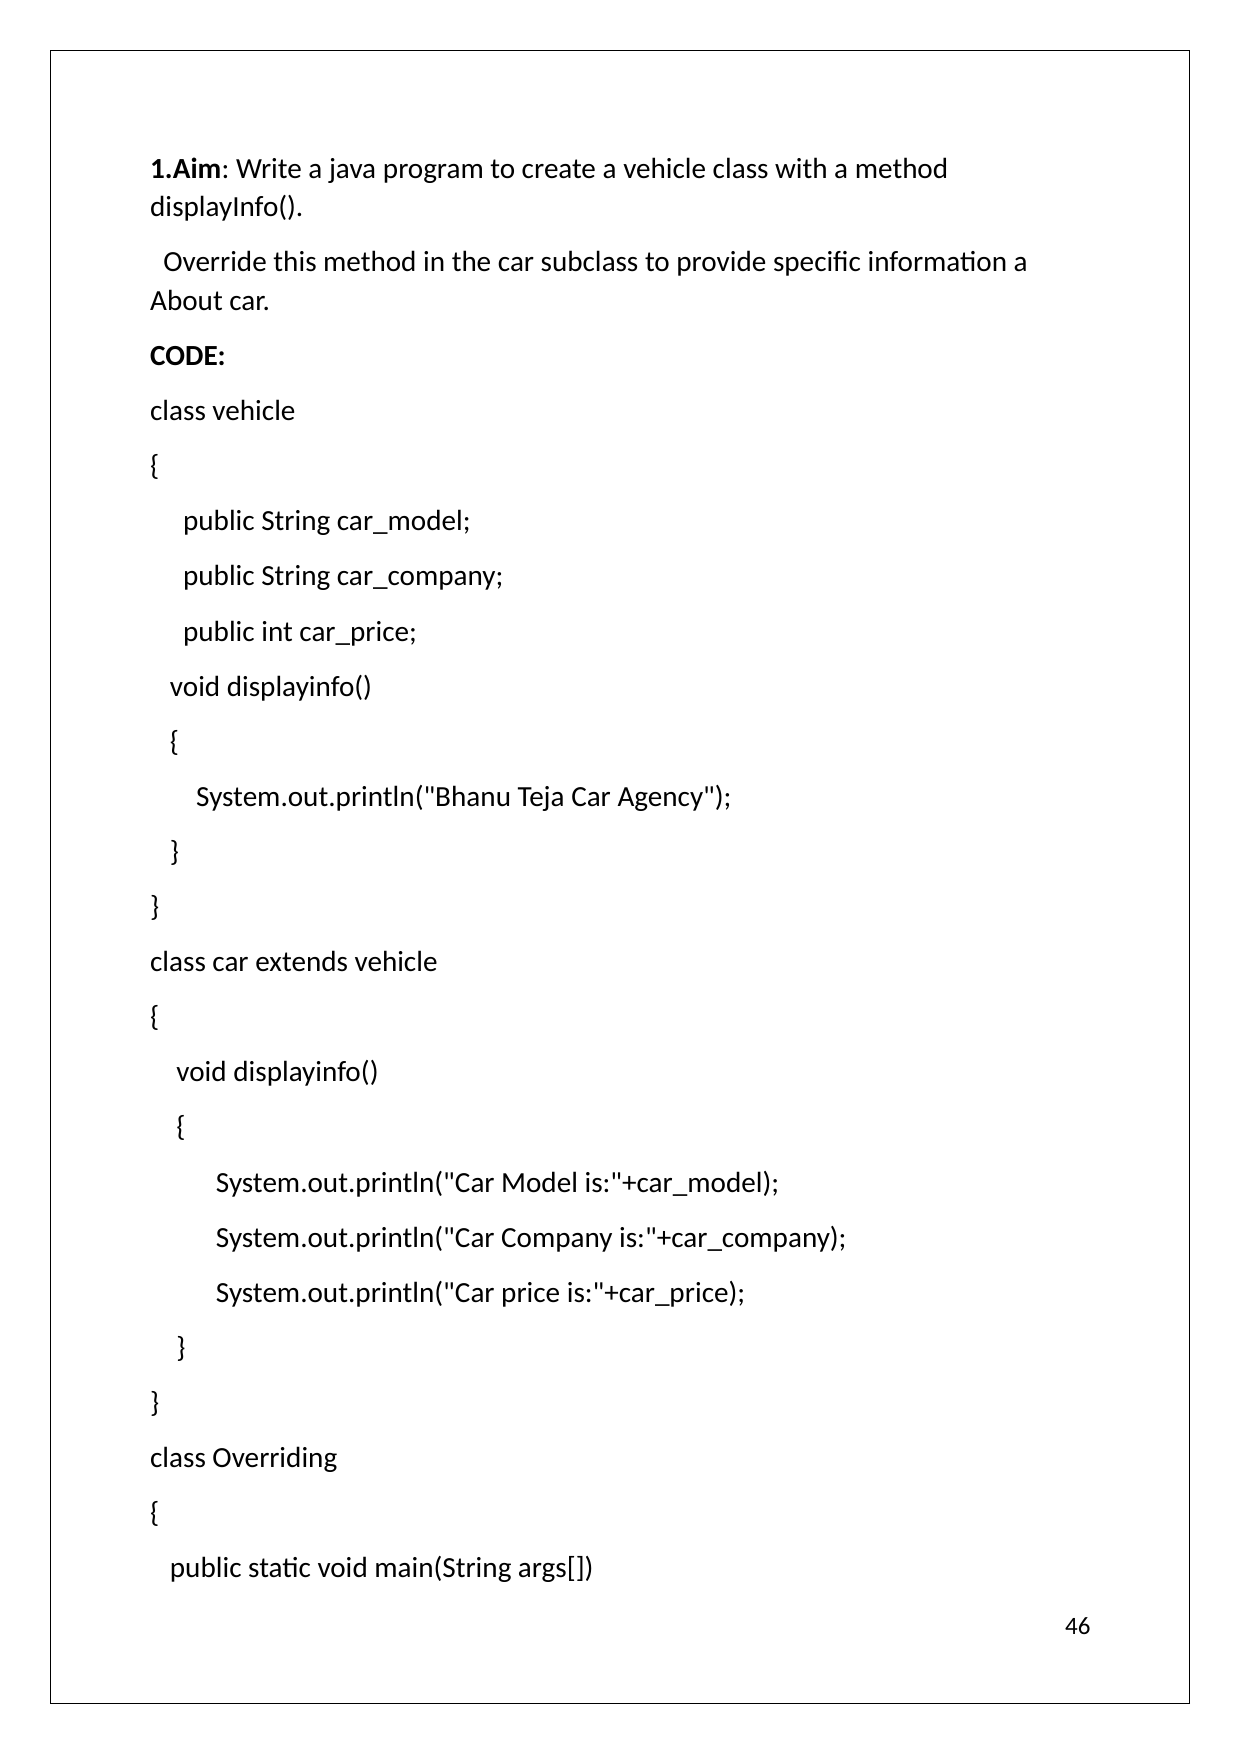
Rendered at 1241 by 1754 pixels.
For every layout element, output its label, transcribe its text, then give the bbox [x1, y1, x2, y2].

text { [150, 723, 1090, 758]
text void displayinfo() [150, 1053, 1090, 1089]
text public static void main(String args[]) [150, 1549, 1090, 1585]
text Override this method in the car subclass to provide specific information a About car. [150, 243, 1090, 318]
text public String car_model; [150, 502, 1090, 538]
text } [150, 1384, 1090, 1420]
text class Overriding [150, 1439, 1090, 1475]
text { [150, 1108, 1090, 1144]
text void displayinfo() [150, 668, 1090, 703]
text { [150, 447, 1090, 483]
text System.out.println("Car price is:"+car_price); [150, 1274, 1090, 1309]
text { [150, 1494, 1090, 1530]
text System.out.println("Car Model is:"+car_model); [150, 1164, 1090, 1199]
text 1.Aim: Write a java program to create a vehicle class with a method displayInfo(). [150, 150, 1090, 224]
text class car extends vehicle [150, 943, 1090, 979]
text } [150, 1329, 1090, 1364]
text public String car_company; [150, 557, 1090, 593]
text System.out.println("Bhanu Teja Car Agency"); [150, 778, 1090, 813]
text CODE: [150, 337, 1090, 373]
text System.out.println("Car Company is:"+car_company); [150, 1219, 1090, 1254]
text } [150, 833, 1090, 869]
text { [150, 998, 1090, 1034]
text class vehicle [150, 392, 1090, 428]
text } [150, 888, 1090, 924]
text public int car_price; [150, 613, 1090, 648]
